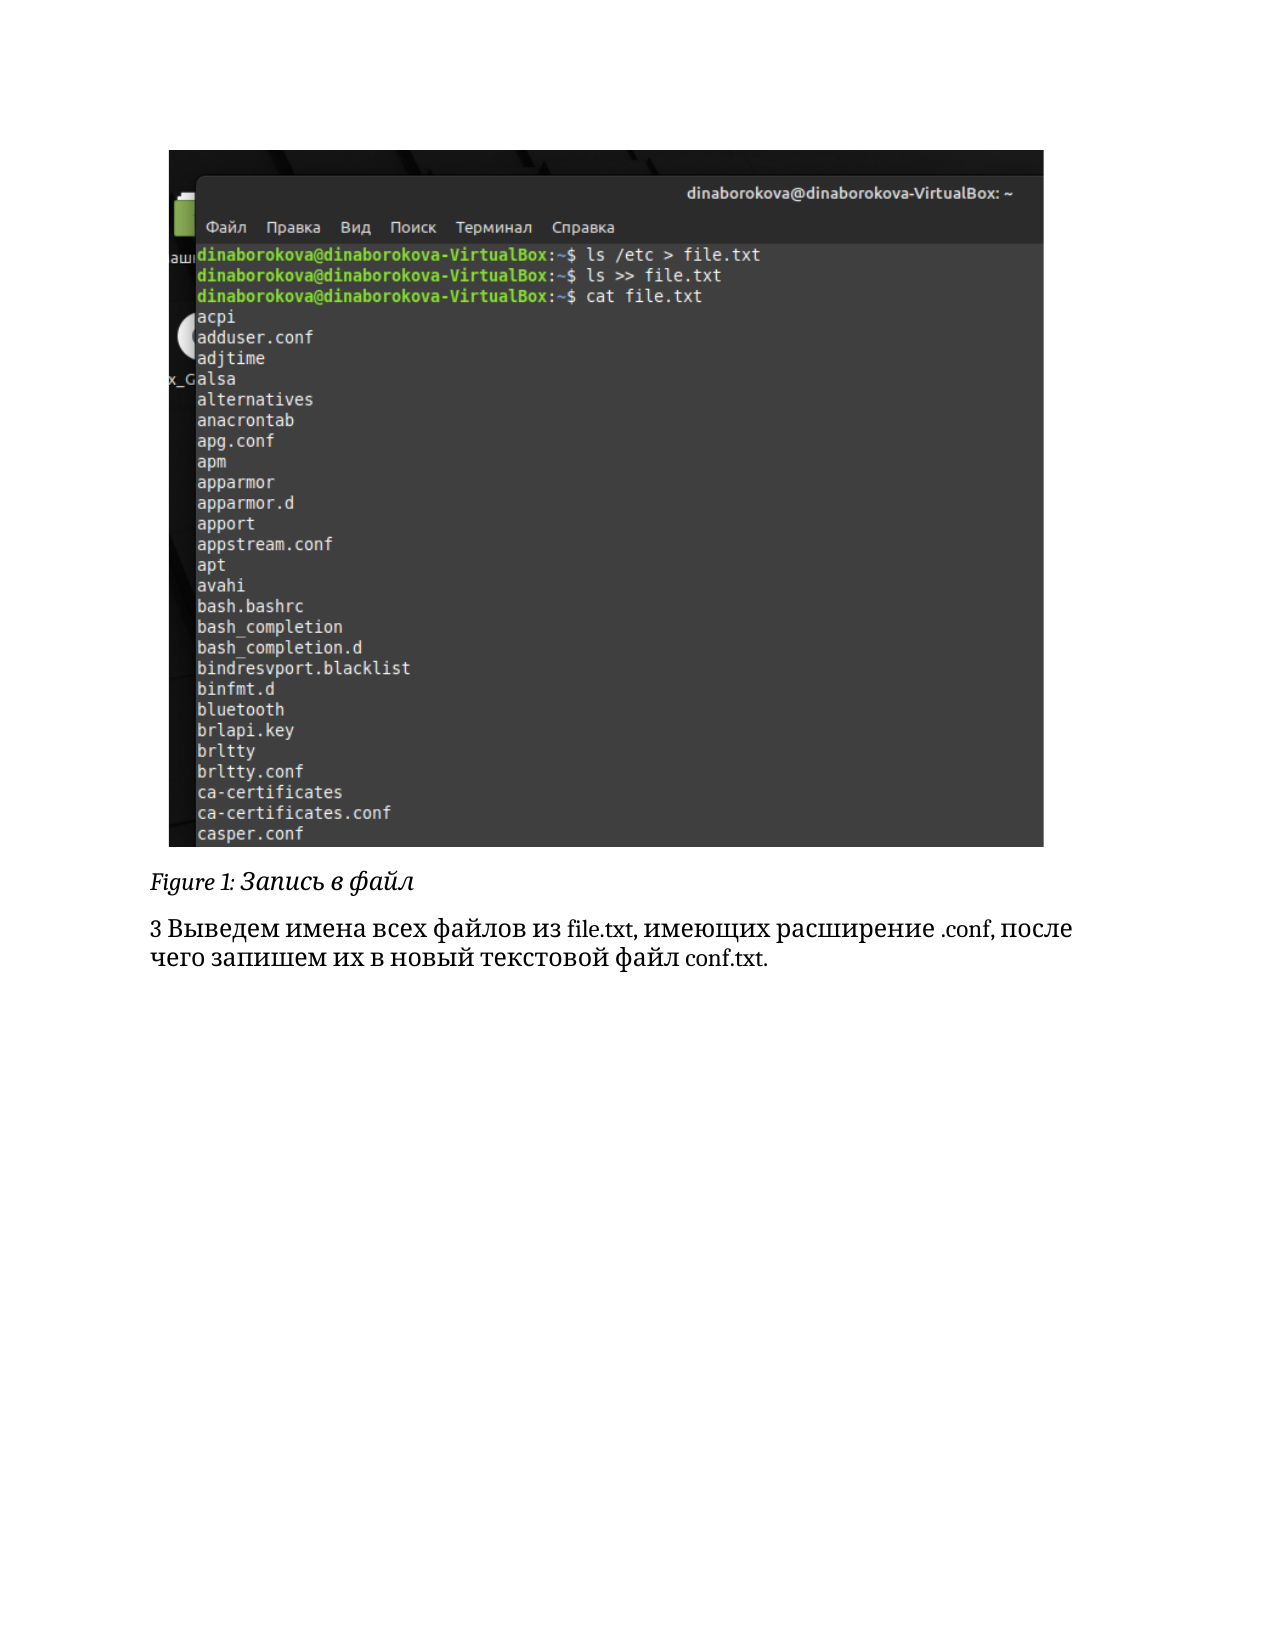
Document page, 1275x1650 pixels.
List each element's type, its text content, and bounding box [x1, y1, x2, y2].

picture [168, 150, 1044, 847]
text 3 Выведем имена всех файлов из file.txt, имеющих расширение .conf, после чего запишем их в новый текстовой файл conf.txt. [150, 915, 1125, 972]
text Figure 1: Запись в файл [150, 867, 1125, 896]
